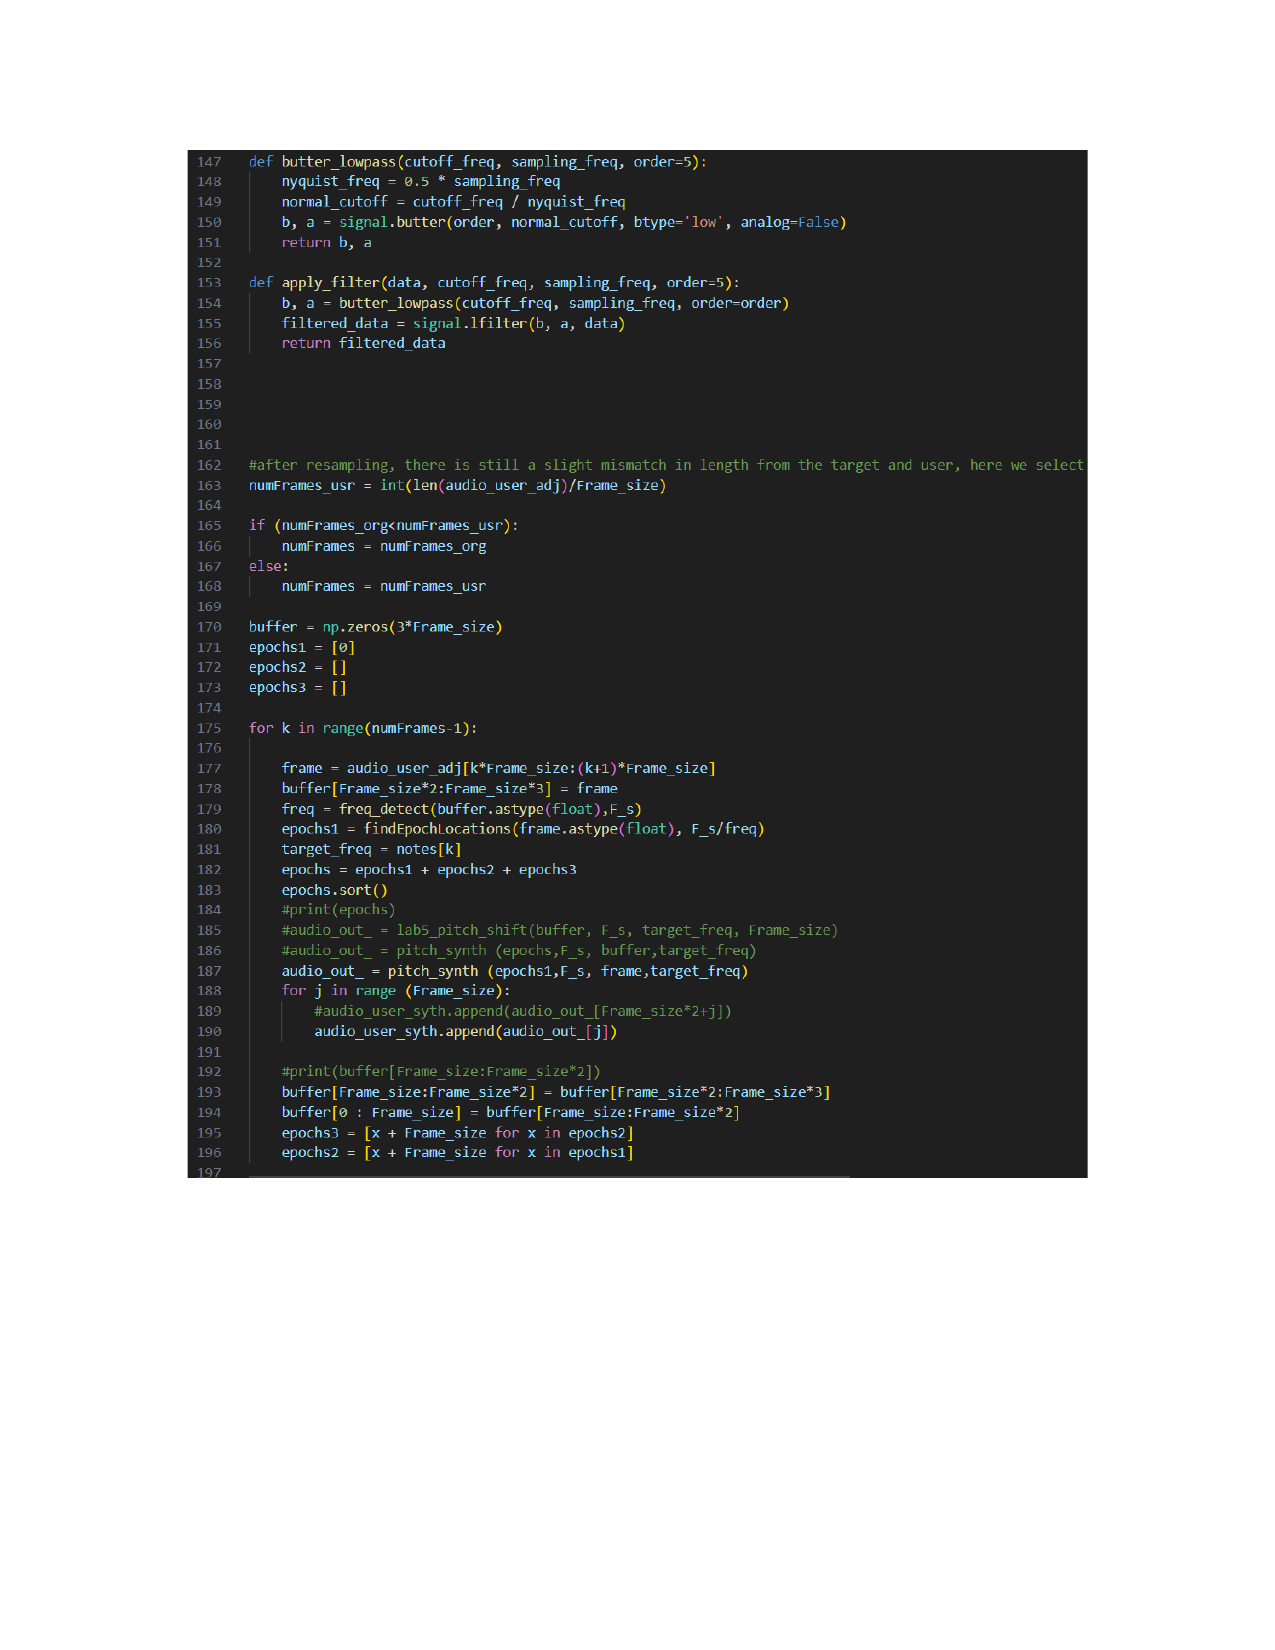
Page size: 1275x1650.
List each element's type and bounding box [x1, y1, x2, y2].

picture [187, 150, 1088, 1178]
